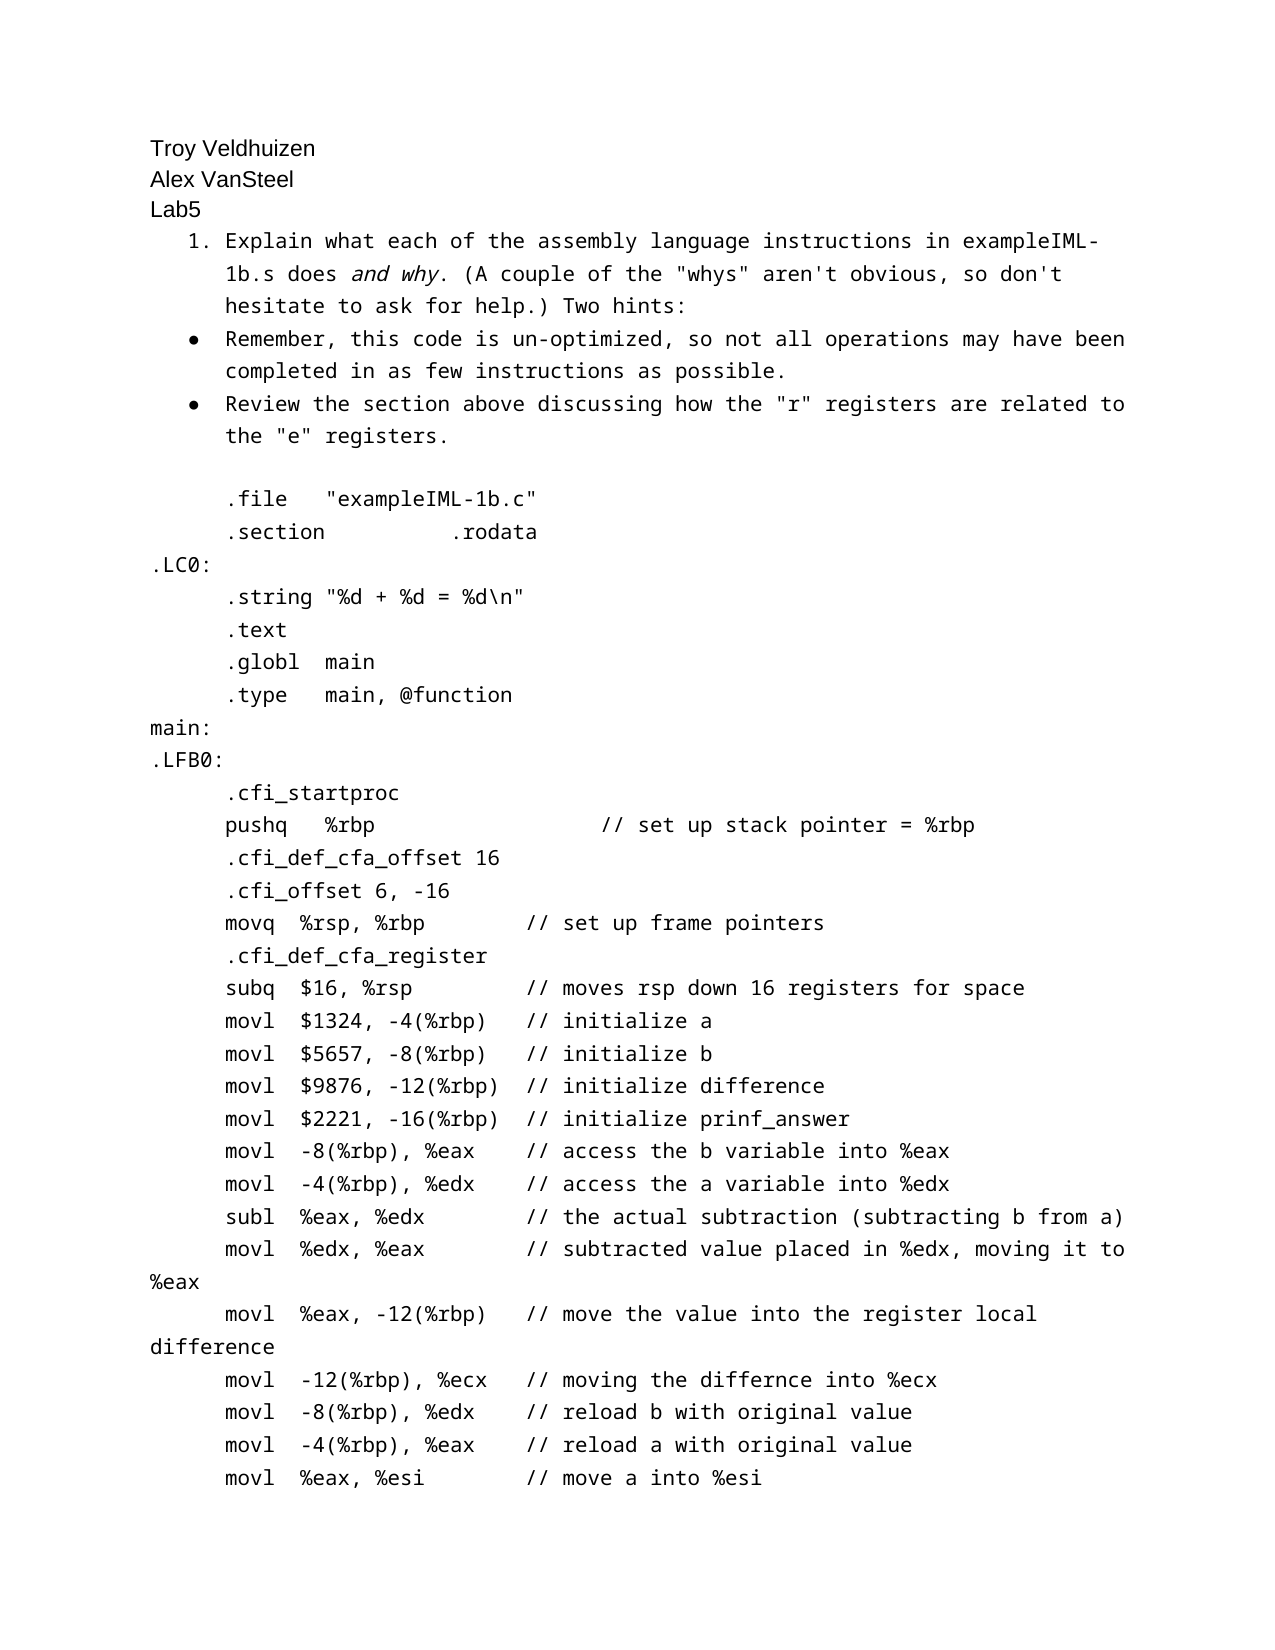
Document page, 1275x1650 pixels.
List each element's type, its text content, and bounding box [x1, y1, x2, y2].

list Explain what each of the assembly language instructions in exampleIML-1b.s does and why. (A couple of the "whys" aren't obvious, so don't hesitate to ask for help.) Two hints: [187, 226, 1125, 320]
text movl -4(%rbp), %edx // access the a variable into %edx [150, 1169, 1125, 1198]
text movl -8(%rbp), %eax // access the b variable into %eax [150, 1137, 1125, 1165]
list Remember, this code is un-optimized, so not all operations may have been completed in as few instructions as possible. [187, 324, 1125, 385]
text .type main, @function [150, 680, 1125, 708]
text .file "exampleIML-1b.c" [150, 484, 1125, 513]
text movl %eax, -12(%rbp) // move the value into the register local difference [150, 1299, 1125, 1361]
text .globl main [150, 647, 1125, 676]
text movl $5657, -8(%rbp) // initialize b [150, 1039, 1125, 1067]
text .LC0: [150, 550, 1125, 578]
text pushq %rbp // set up stack pointer = %rbp [150, 811, 1125, 839]
text main: [150, 713, 1125, 741]
text .cfi_def_cfa_register [150, 941, 1125, 969]
text .section .rodata [150, 517, 1125, 546]
list Review the section above discussing how the "r" registers are related to the "e" registers. [187, 389, 1125, 450]
text movq %rsp, %rbp // set up frame pointers [150, 908, 1125, 937]
text movl %eax, %esi // move a into %esi [150, 1463, 1125, 1491]
text movl $2221, -16(%rbp) // initialize prinf_answer [150, 1104, 1125, 1132]
text movl -8(%rbp), %edx // reload b with original value [150, 1397, 1125, 1426]
text .text [150, 615, 1125, 643]
text movl $1324, -4(%rbp) // initialize a [150, 1006, 1125, 1034]
text movl -4(%rbp), %eax // reload a with original value [150, 1430, 1125, 1458]
text movl -12(%rbp), %ecx // moving the differnce into %ecx [150, 1365, 1125, 1393]
text .cfi_offset 6, -16 [150, 876, 1125, 904]
text .LFB0: [150, 745, 1125, 774]
text subq $16, %rsp // moves rsp down 16 registers for space [150, 973, 1125, 1002]
text movl $9876, -12(%rbp) // initialize difference [150, 1071, 1125, 1100]
text .string "%d + %d = %d\n" [150, 582, 1125, 611]
text subl %eax, %edx // the actual subtraction (subtracting b from a) [150, 1202, 1125, 1230]
text .cfi_def_cfa_offset 16 [150, 843, 1125, 872]
text .cfi_startproc [150, 778, 1125, 806]
text movl %edx, %eax // subtracted value placed in %edx, moving it to %eax [150, 1234, 1125, 1295]
